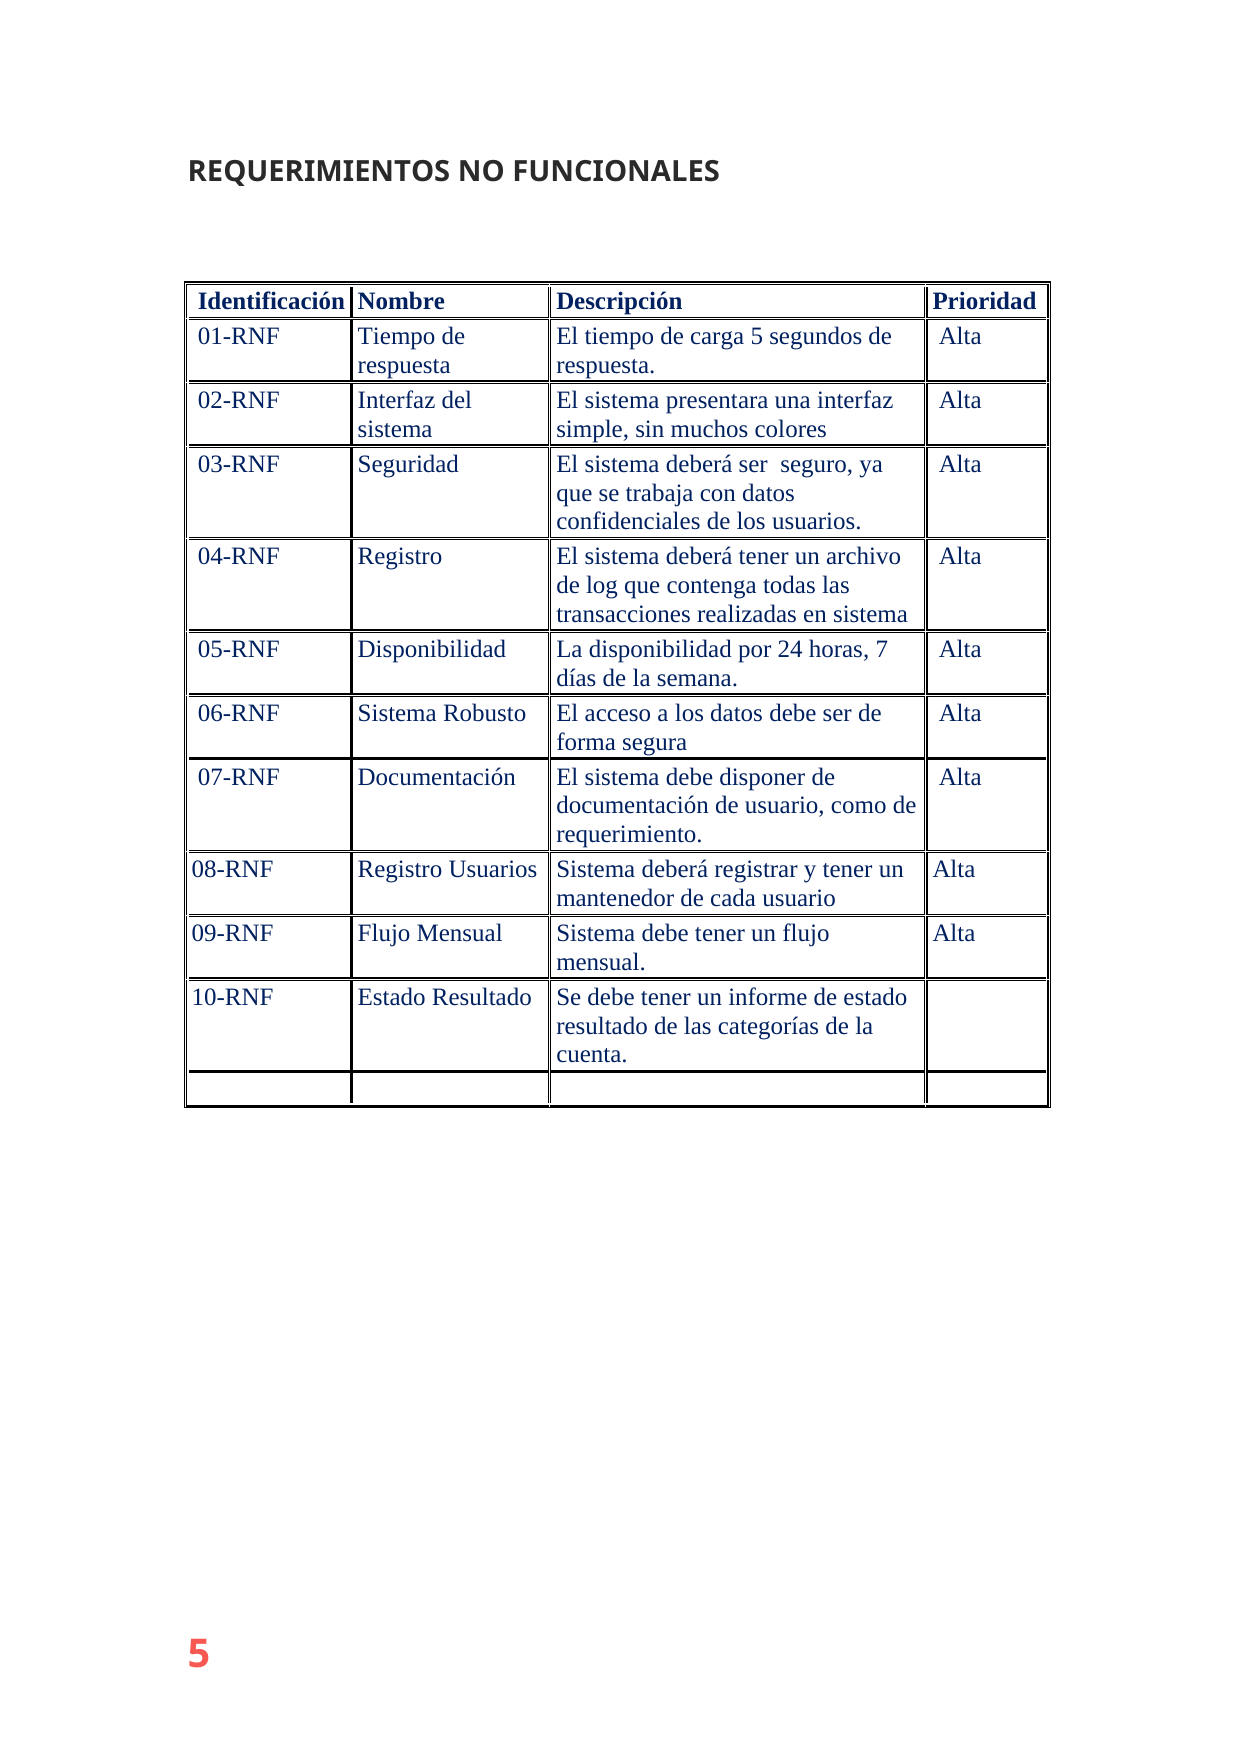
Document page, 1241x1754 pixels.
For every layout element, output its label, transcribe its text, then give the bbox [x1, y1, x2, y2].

table_cell La disponibilidad por 24 horas, 7 días de la semana. [551, 633, 924, 693]
table_cell Sistema Robusto [353, 697, 548, 757]
table_cell Alta [926, 537, 1049, 629]
table_cell Alta [928, 629, 1048, 693]
table_cell Interfaz del sistema [353, 384, 548, 444]
table_cell [351, 1073, 550, 1105]
table_cell Registro [353, 540, 548, 629]
table_cell Seguridad [353, 448, 548, 537]
table_cell 10-RNF [187, 977, 350, 1070]
table_cell Disponibilidad [353, 633, 548, 693]
text Requerimientos no funcionales [187, 150, 1053, 190]
table_header Prioridad [926, 285, 1047, 316]
table_cell Estado Resultado [353, 981, 548, 1070]
table_cell 06-RNF [187, 693, 350, 757]
table_cell Alta [928, 850, 1048, 913]
table_cell [550, 1070, 926, 1105]
table_cell Alta [928, 914, 1048, 977]
table_header Nombre [351, 285, 550, 316]
table_cell Alta [928, 693, 1048, 757]
table_cell 04-RNF [185, 537, 351, 629]
table_cell Sistema deberá registrar y tener un mantenedor de cada usuario [551, 853, 924, 913]
table_cell [187, 1070, 351, 1105]
table_cell Alta [928, 316, 1048, 380]
table_cell El sistema presentara una interfaz simple, sin muchos colores [551, 384, 924, 444]
table_cell 07-RNF [187, 757, 350, 849]
table_cell Documentación [353, 760, 548, 849]
table_cell Alta [928, 380, 1048, 444]
table_cell El tiempo de carga 5 segundos de respuesta. [551, 320, 924, 380]
table_cell El sistema debe disponer de documentación de usuario, como de requerimiento. [551, 760, 924, 849]
table_cell 05-RNF [187, 629, 350, 693]
table_header Descripción [550, 283, 926, 316]
table_cell Flujo Mensual [353, 917, 548, 977]
table_cell 01-RNF [187, 316, 350, 380]
table_cell [926, 1070, 1047, 1105]
table_cell Registro Usuarios [353, 853, 548, 913]
table_cell 09-RNF [187, 914, 350, 977]
table_cell Sistema debe tener un flujo mensual. [551, 917, 924, 977]
table_cell El sistema deberá ser seguro, ya que se trabaja con datos confidenciales de los usuarios. [551, 448, 924, 537]
table_header Identificación [187, 285, 351, 316]
table_cell El sistema deberá tener un archivo de log que contenga todas las transacciones realizadas en sistema [551, 540, 924, 629]
table_cell 02-RNF [187, 380, 350, 444]
table_cell El acceso a los datos debe ser de forma segura [551, 697, 924, 757]
table_cell 03-RNF [187, 444, 350, 537]
table_cell 08-RNF [187, 850, 350, 913]
table_cell Se debe tener un informe de estado resultado de las categorías de la cuenta. [551, 981, 924, 1070]
table_cell Alta [928, 444, 1048, 537]
table_cell [928, 977, 1048, 1070]
table_cell Tiempo de respuesta [353, 320, 548, 380]
table_cell Alta [928, 757, 1047, 849]
